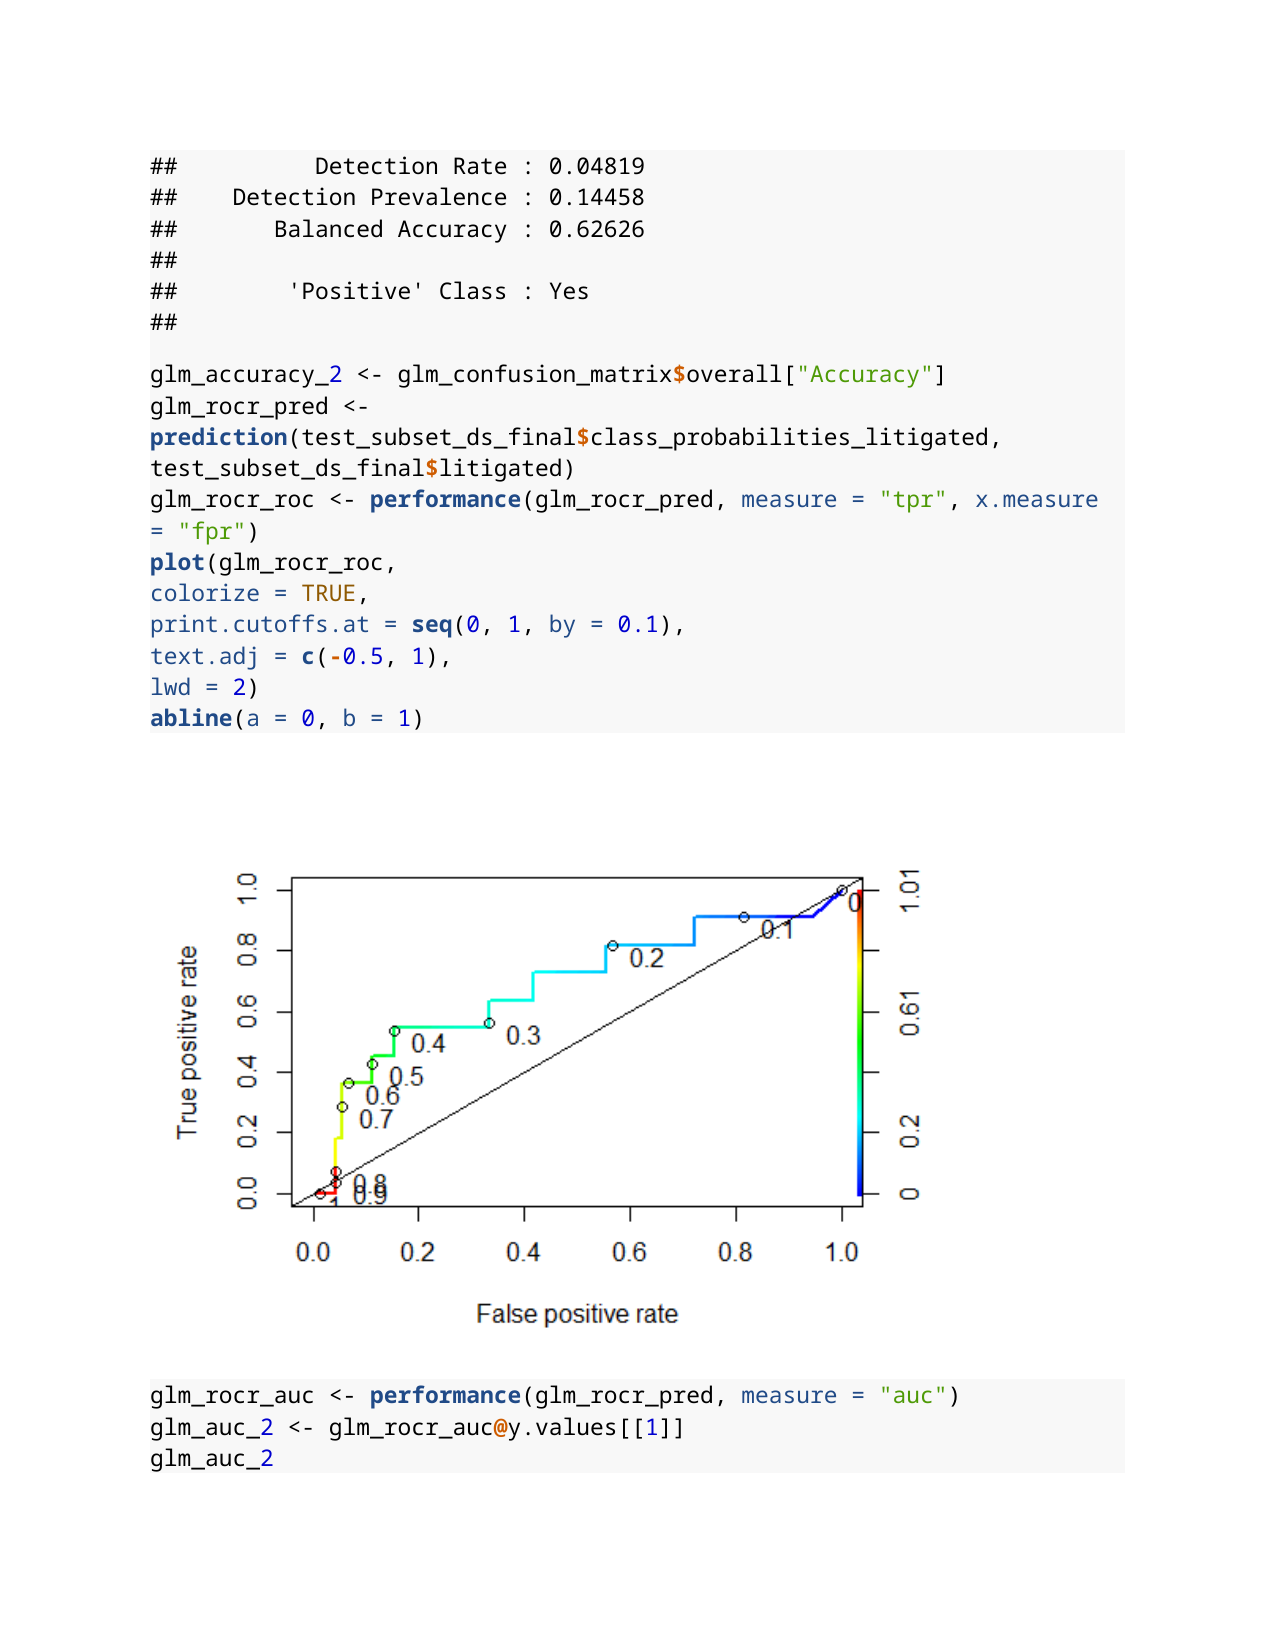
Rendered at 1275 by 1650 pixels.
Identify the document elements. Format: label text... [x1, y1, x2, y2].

text glm_rocr_auc <- performance(glm_rocr_pred, measure = "auc") glm_auc_2 <- glm_rocr_auc@y.values[[1]] glm_auc_2 [274, 1379, 1125, 1473]
text glm_accuracy_2 <- glm_confusion_matrix$overall["Accuracy"] glm_rocr_pred <- prediction(test_subset_ds_final$class_probabilities_litigated, test_subset_ds_final$litigated) glm_rocr_roc <- performance(glm_rocr_pred, measure = "tpr", x.measure = "fpr") plot(glm_rocr_roc, colorize = TRUE, print.cutoffs.at = seq(0, 1, by = 0.1), text.adj = c(-0.5, 1), lwd = 2) abline(a = 0, b = 1) [150, 358, 1125, 733]
picture [168, 754, 927, 1361]
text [150, 150, 1125, 337]
